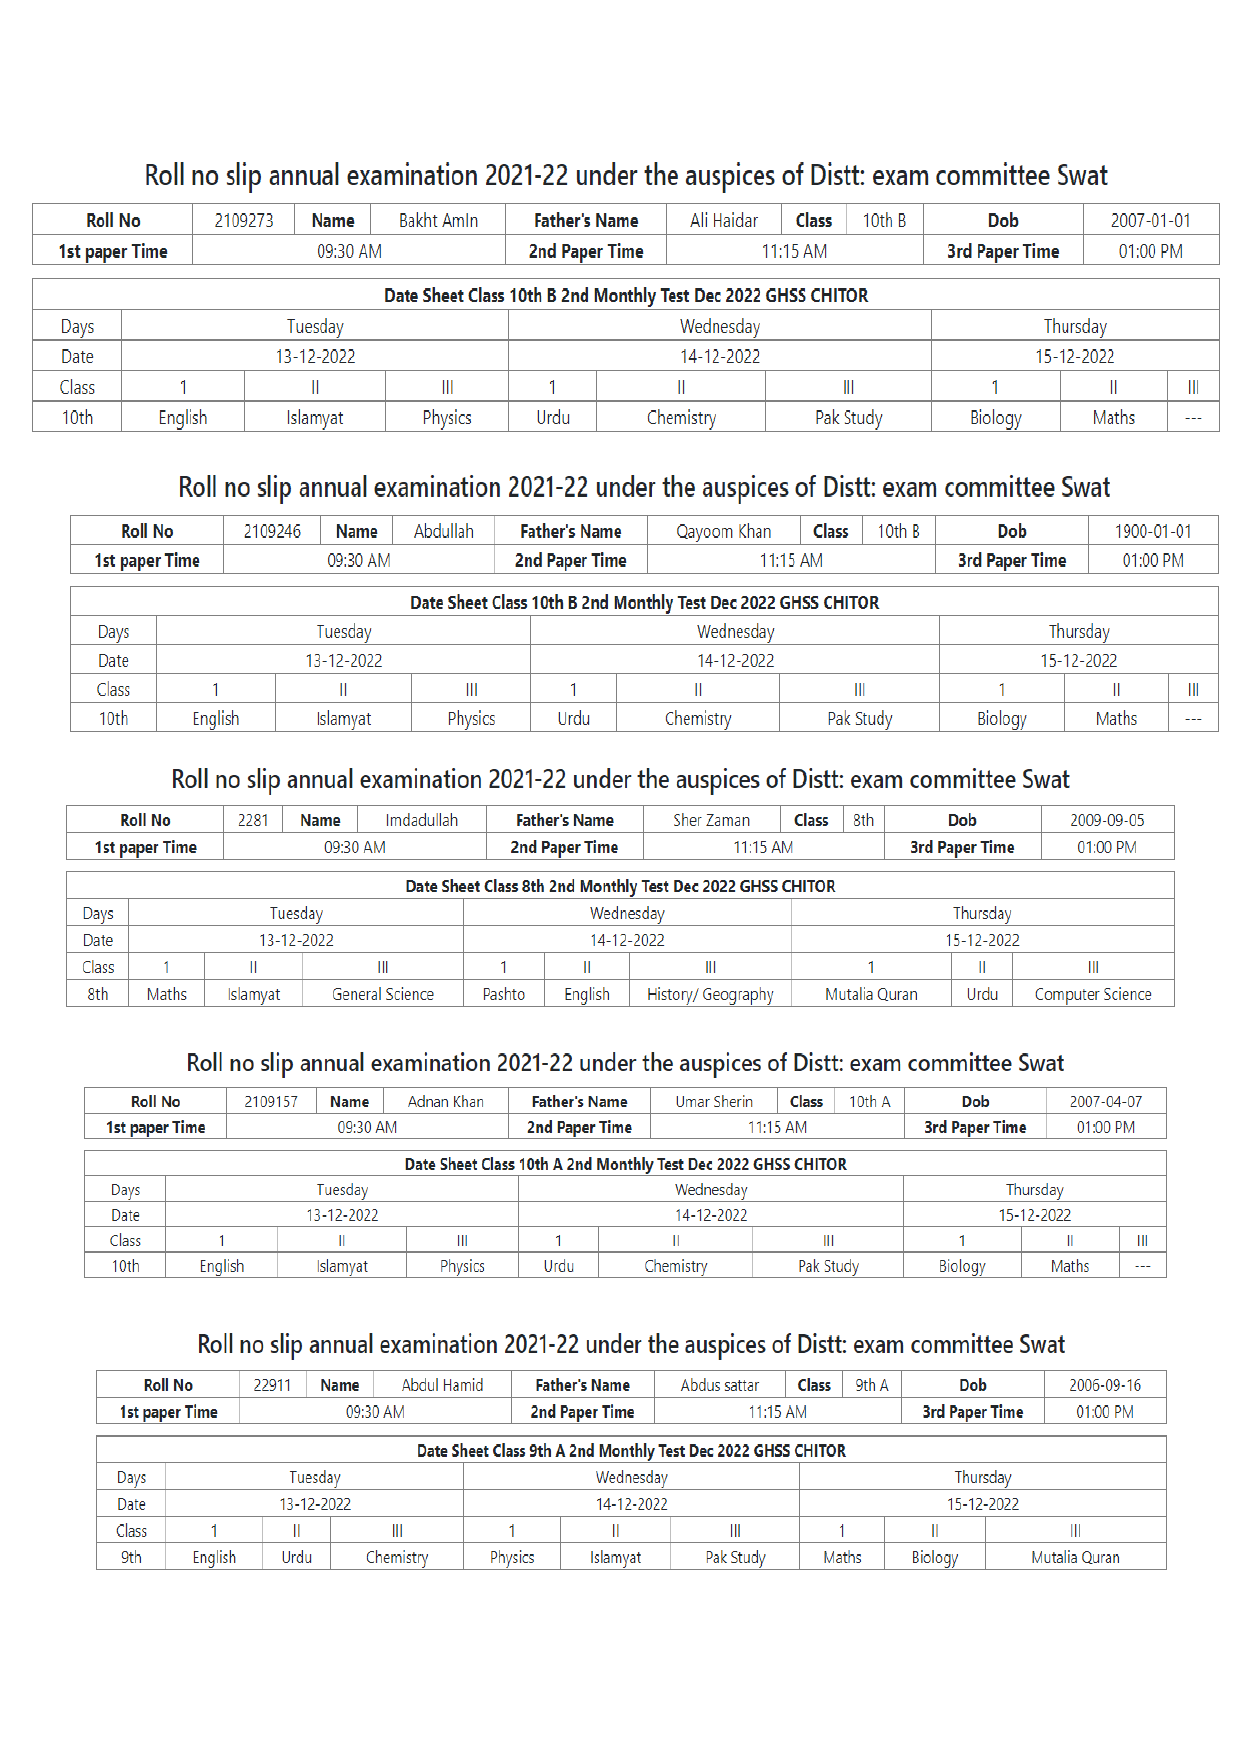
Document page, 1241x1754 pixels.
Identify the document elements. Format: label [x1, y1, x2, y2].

picture [15, 150, 1240, 444]
picture [65, 1037, 1186, 1289]
picture [84, 1307, 1183, 1585]
picture [52, 456, 1232, 1022]
